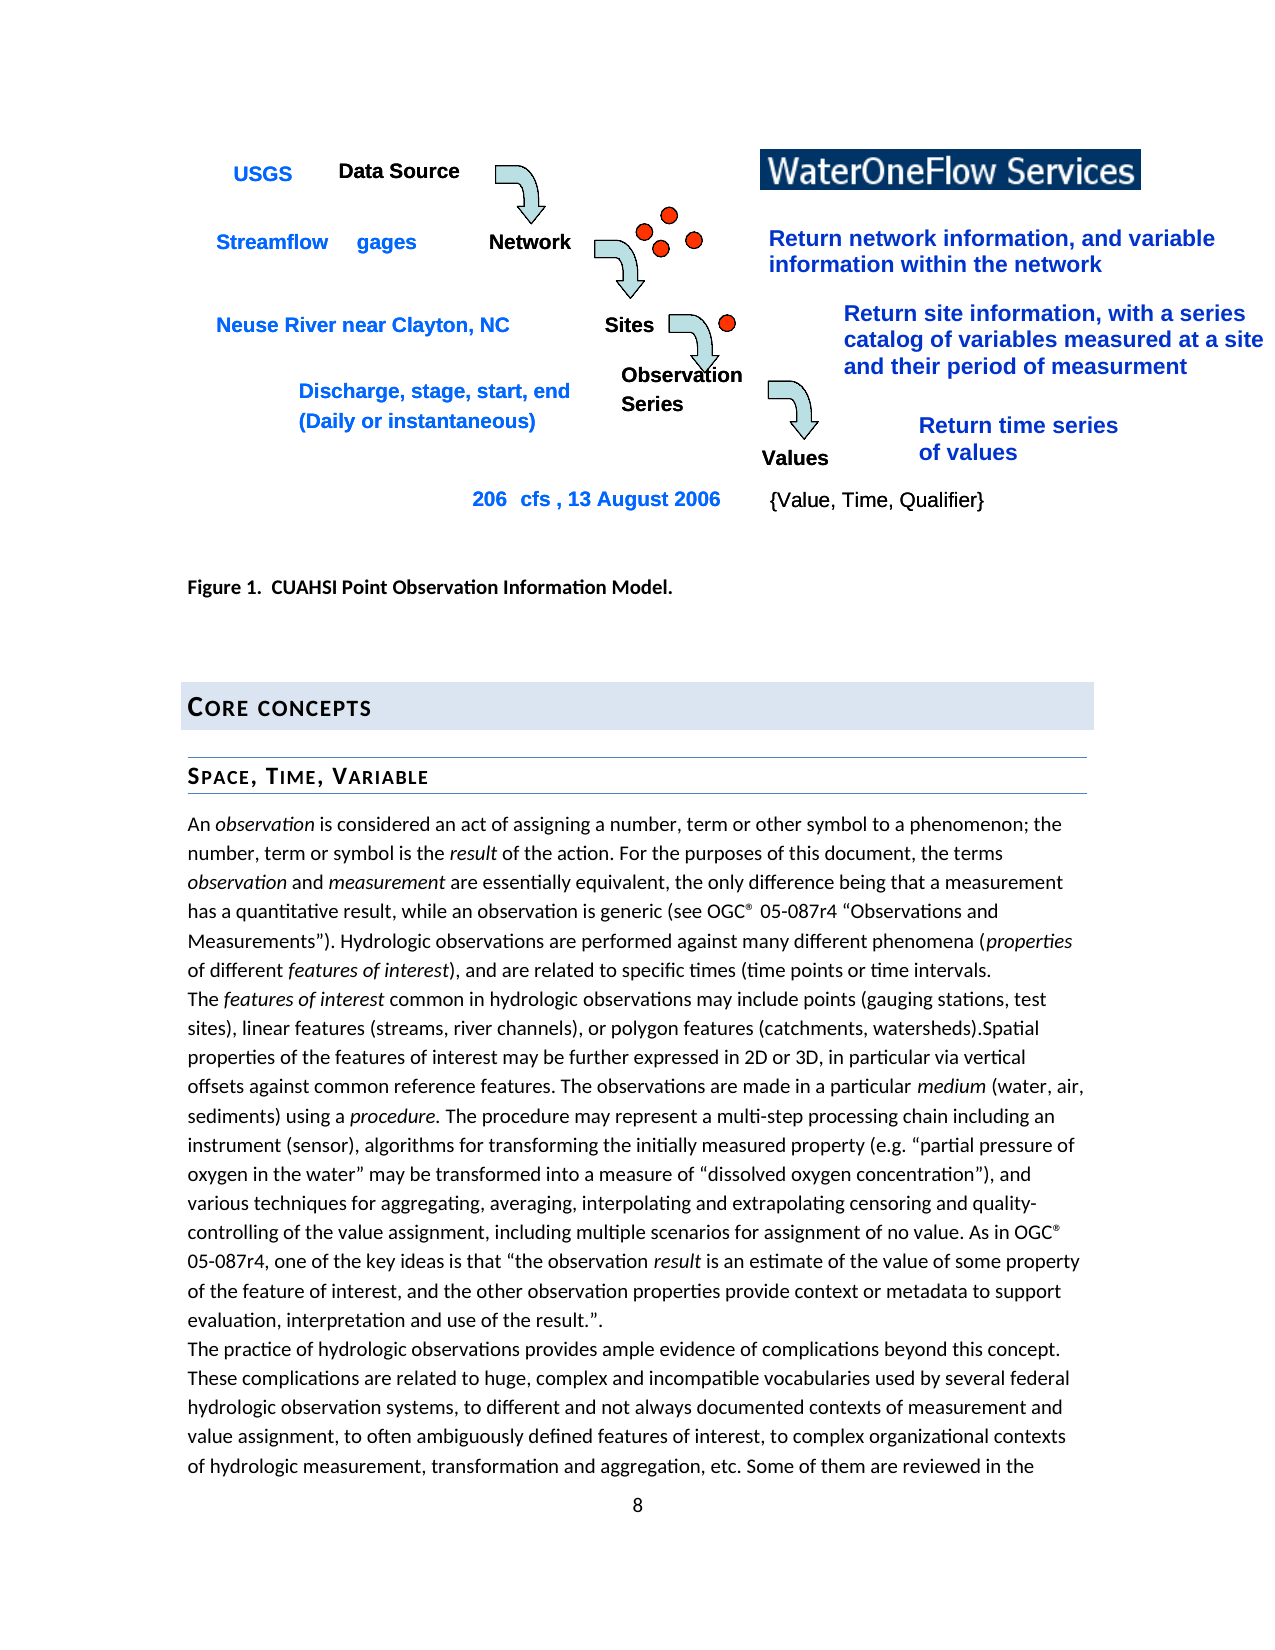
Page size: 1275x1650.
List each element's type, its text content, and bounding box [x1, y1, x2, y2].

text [187, 1336, 1087, 1478]
subtitle Core concepts [188, 689, 1087, 724]
picture [760, 149, 1141, 190]
text An observation is considered an act of assigning a number, term or other symbol to a phenomenon; the number, term or symbol is the result of the action. For the purposes of this document, the terms observation and measurement are essentially equivalent, the only difference being that a measurement has a quantitative result, while an observation is generic (see OGC® 05-087r4 “Observations and Measurements”). Hydrologic observations are performed against many different phenomena (properties of different features of interest), and are related to specific times (time points or time intervals. [187, 811, 1087, 982]
subtitle Space, Time, Variable [187, 758, 1087, 794]
text The features of interest common in hydrologic observations may include points (gauging stations, test sites), linear features (streams, river channels), or polygon features (catchments, watersheds).Spatial properties of the features of interest may be further expressed in 2D or 3D, in particular via vertical offsets against common reference features. The observations are made in a particular medium (water, air, sediments) using a procedure. The procedure may represent a multi-step processing chain including an instrument (sensor), algorithms for transforming the initially measured property (e.g. “partial pressure of oxygen in the water” may be transformed into a measure of “dissolved oxygen concentration”), and various techniques for aggregating, averaging, interpolating and extrapolating censoring and quality-controlling of the value assignment, including multiple scenarios for assignment of no value. As in OGC® 05-087r4, one of the key ideas is that “the observation result is an estimate of the value of some property of the feature of interest, and the other observation properties provide context or metadata to support evaluation, interpretation and use of the result.”. [187, 986, 1087, 1332]
